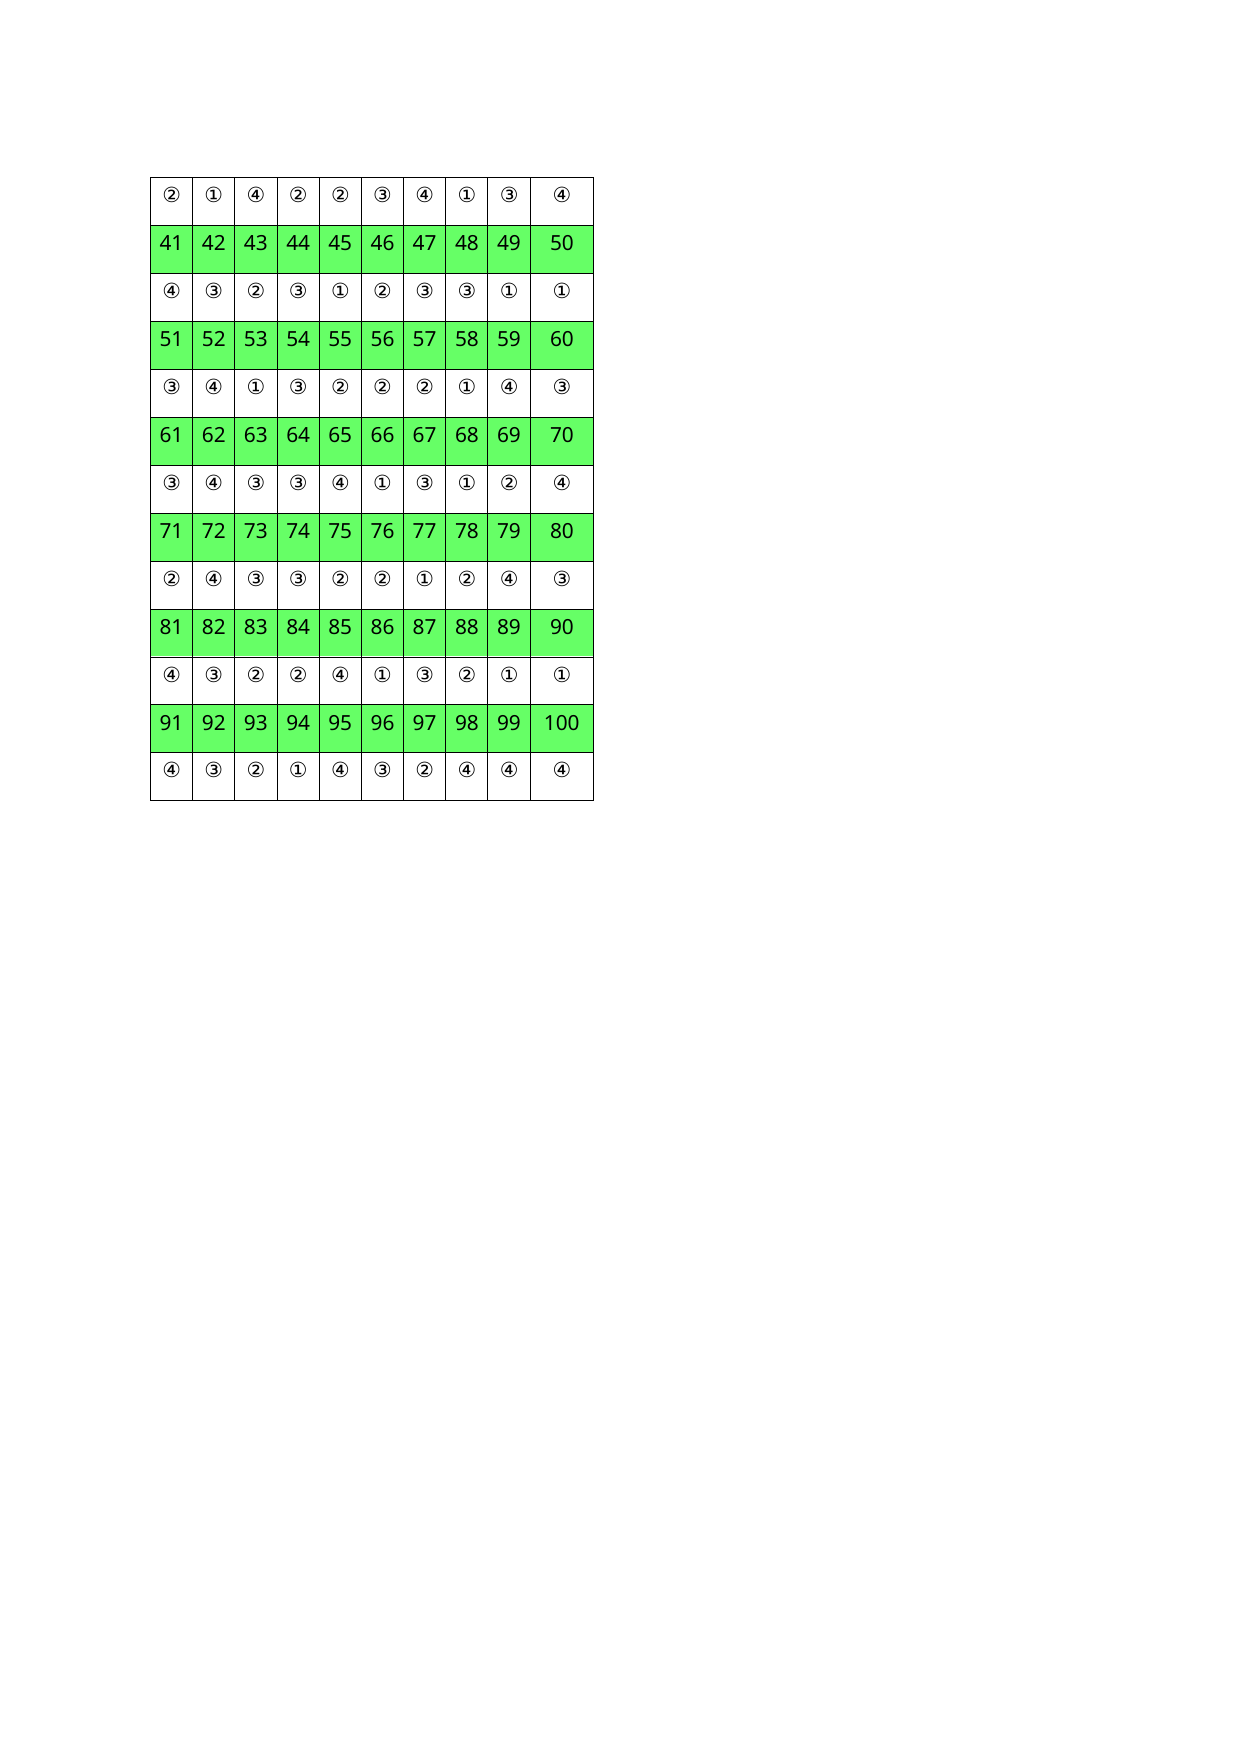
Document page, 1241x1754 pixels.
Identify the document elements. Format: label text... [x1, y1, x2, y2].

table_cell ① [320, 274, 361, 321]
table_cell 95 [320, 705, 361, 752]
table_cell ② [320, 178, 361, 225]
table_cell ② [404, 370, 445, 417]
table_cell ③ [404, 466, 445, 513]
table_cell 58 [446, 322, 487, 369]
table_cell ① [362, 466, 403, 513]
table_cell 65 [320, 418, 361, 465]
table_cell ④ [320, 466, 361, 513]
table_cell 73 [235, 514, 277, 561]
table_cell 78 [446, 514, 487, 561]
table_cell 86 [362, 610, 403, 656]
table_cell ③ [235, 562, 277, 608]
table_cell 99 [488, 705, 530, 752]
table_cell ④ [488, 562, 530, 608]
table_cell ④ [531, 466, 593, 513]
table_cell ③ [278, 466, 319, 513]
table_cell 88 [446, 610, 487, 656]
table_cell 52 [193, 322, 234, 369]
table_cell 68 [446, 418, 487, 465]
table_cell 77 [404, 514, 445, 561]
table_cell ④ [320, 658, 361, 704]
table_cell ① [193, 178, 234, 225]
table_cell ③ [193, 274, 234, 321]
table_cell 71 [151, 514, 192, 561]
table_cell ② [320, 562, 361, 608]
table_cell ③ [531, 370, 593, 417]
table_cell 98 [446, 705, 487, 752]
table_cell 64 [278, 418, 319, 465]
table_cell ④ [488, 753, 530, 800]
table_cell ④ [446, 753, 487, 800]
table_cell ② [278, 658, 319, 704]
table_cell ① [404, 562, 445, 608]
table_cell 59 [488, 322, 530, 369]
table_cell ① [446, 466, 487, 513]
table_cell 66 [362, 418, 403, 465]
table_cell 97 [404, 705, 445, 752]
table_cell ② [362, 370, 403, 417]
table_cell 94 [278, 705, 319, 752]
table_cell ④ [193, 370, 234, 417]
table_cell 100 [531, 705, 593, 752]
table_cell 93 [235, 705, 277, 752]
table_cell ④ [151, 274, 192, 321]
table_cell 76 [362, 514, 403, 561]
table_cell 82 [193, 610, 234, 656]
table_cell ④ [320, 753, 361, 800]
table_cell ③ [278, 274, 319, 321]
table_cell 45 [320, 226, 361, 273]
table_cell ② [320, 370, 361, 417]
table_cell ④ [531, 178, 593, 225]
table_cell 57 [404, 322, 445, 369]
table_cell 74 [278, 514, 319, 561]
table_cell 84 [278, 610, 319, 656]
table_cell 75 [320, 514, 361, 561]
table_cell ④ [235, 178, 277, 225]
table_cell 48 [446, 226, 487, 273]
table_cell 70 [531, 418, 593, 465]
table_cell ② [362, 562, 403, 608]
table_cell ③ [151, 466, 192, 513]
table_cell ③ [278, 370, 319, 417]
table_cell ② [151, 562, 192, 608]
table_cell ① [235, 370, 277, 417]
table_cell 85 [320, 610, 361, 656]
table_cell 89 [488, 610, 530, 656]
table_cell 67 [404, 418, 445, 465]
table_cell 54 [278, 322, 319, 369]
table_cell 53 [235, 322, 277, 369]
table_cell 83 [235, 610, 277, 656]
table_cell 42 [193, 226, 234, 273]
table_cell 60 [531, 322, 593, 369]
table_cell ③ [362, 178, 403, 225]
table_cell ④ [488, 370, 530, 417]
table_cell ② [488, 466, 530, 513]
table_cell 92 [193, 705, 234, 752]
table_cell 87 [404, 610, 445, 656]
table_cell ③ [235, 466, 277, 513]
table_cell ④ [404, 178, 445, 225]
table_cell ② [404, 753, 445, 800]
table_cell ③ [531, 562, 593, 608]
table_cell 44 [278, 226, 319, 273]
table_cell ③ [404, 658, 445, 704]
table_cell 43 [235, 226, 277, 273]
table_cell ① [446, 178, 487, 225]
table_cell 80 [531, 514, 593, 561]
table_cell ③ [362, 753, 403, 800]
table_cell 96 [362, 705, 403, 752]
table_cell ③ [151, 370, 192, 417]
table_cell 47 [404, 226, 445, 273]
table_cell 91 [151, 705, 192, 752]
table_cell 72 [193, 514, 234, 561]
table_cell ④ [531, 753, 593, 800]
table_cell ② [362, 274, 403, 321]
table_cell 55 [320, 322, 361, 369]
table_cell ② [235, 658, 277, 704]
table_cell ② [278, 178, 319, 225]
table_cell ③ [193, 658, 234, 704]
table_cell ③ [404, 274, 445, 321]
table_cell ① [446, 370, 487, 417]
table_cell 79 [488, 514, 530, 561]
table_cell 46 [362, 226, 403, 273]
table_cell ④ [151, 658, 192, 704]
table_cell ① [531, 658, 593, 704]
table_cell 41 [151, 226, 192, 273]
table_cell 51 [151, 322, 192, 369]
table_cell 62 [193, 418, 234, 465]
table_cell ④ [151, 753, 192, 800]
table_cell ② [235, 274, 277, 321]
table_cell ① [488, 274, 530, 321]
table_cell ③ [193, 753, 234, 800]
table_cell ① [278, 753, 319, 800]
table_cell ③ [488, 178, 530, 225]
table_cell 63 [235, 418, 277, 465]
table_cell ② [151, 178, 192, 225]
table_cell ③ [446, 274, 487, 321]
table_cell ① [362, 658, 403, 704]
table_cell 61 [151, 418, 192, 465]
table_cell ② [235, 753, 277, 800]
table_cell ② [446, 658, 487, 704]
table_cell ④ [193, 562, 234, 608]
table_cell 81 [151, 610, 192, 656]
table_cell ② [446, 562, 487, 608]
table_cell 56 [362, 322, 403, 369]
table_cell 69 [488, 418, 530, 465]
table_cell 49 [488, 226, 530, 273]
table_cell ④ [193, 466, 234, 513]
table_cell ③ [278, 562, 319, 608]
table_cell 90 [531, 610, 593, 656]
table_cell ① [488, 658, 530, 704]
table_cell 50 [531, 226, 593, 273]
table_cell ① [531, 274, 593, 321]
